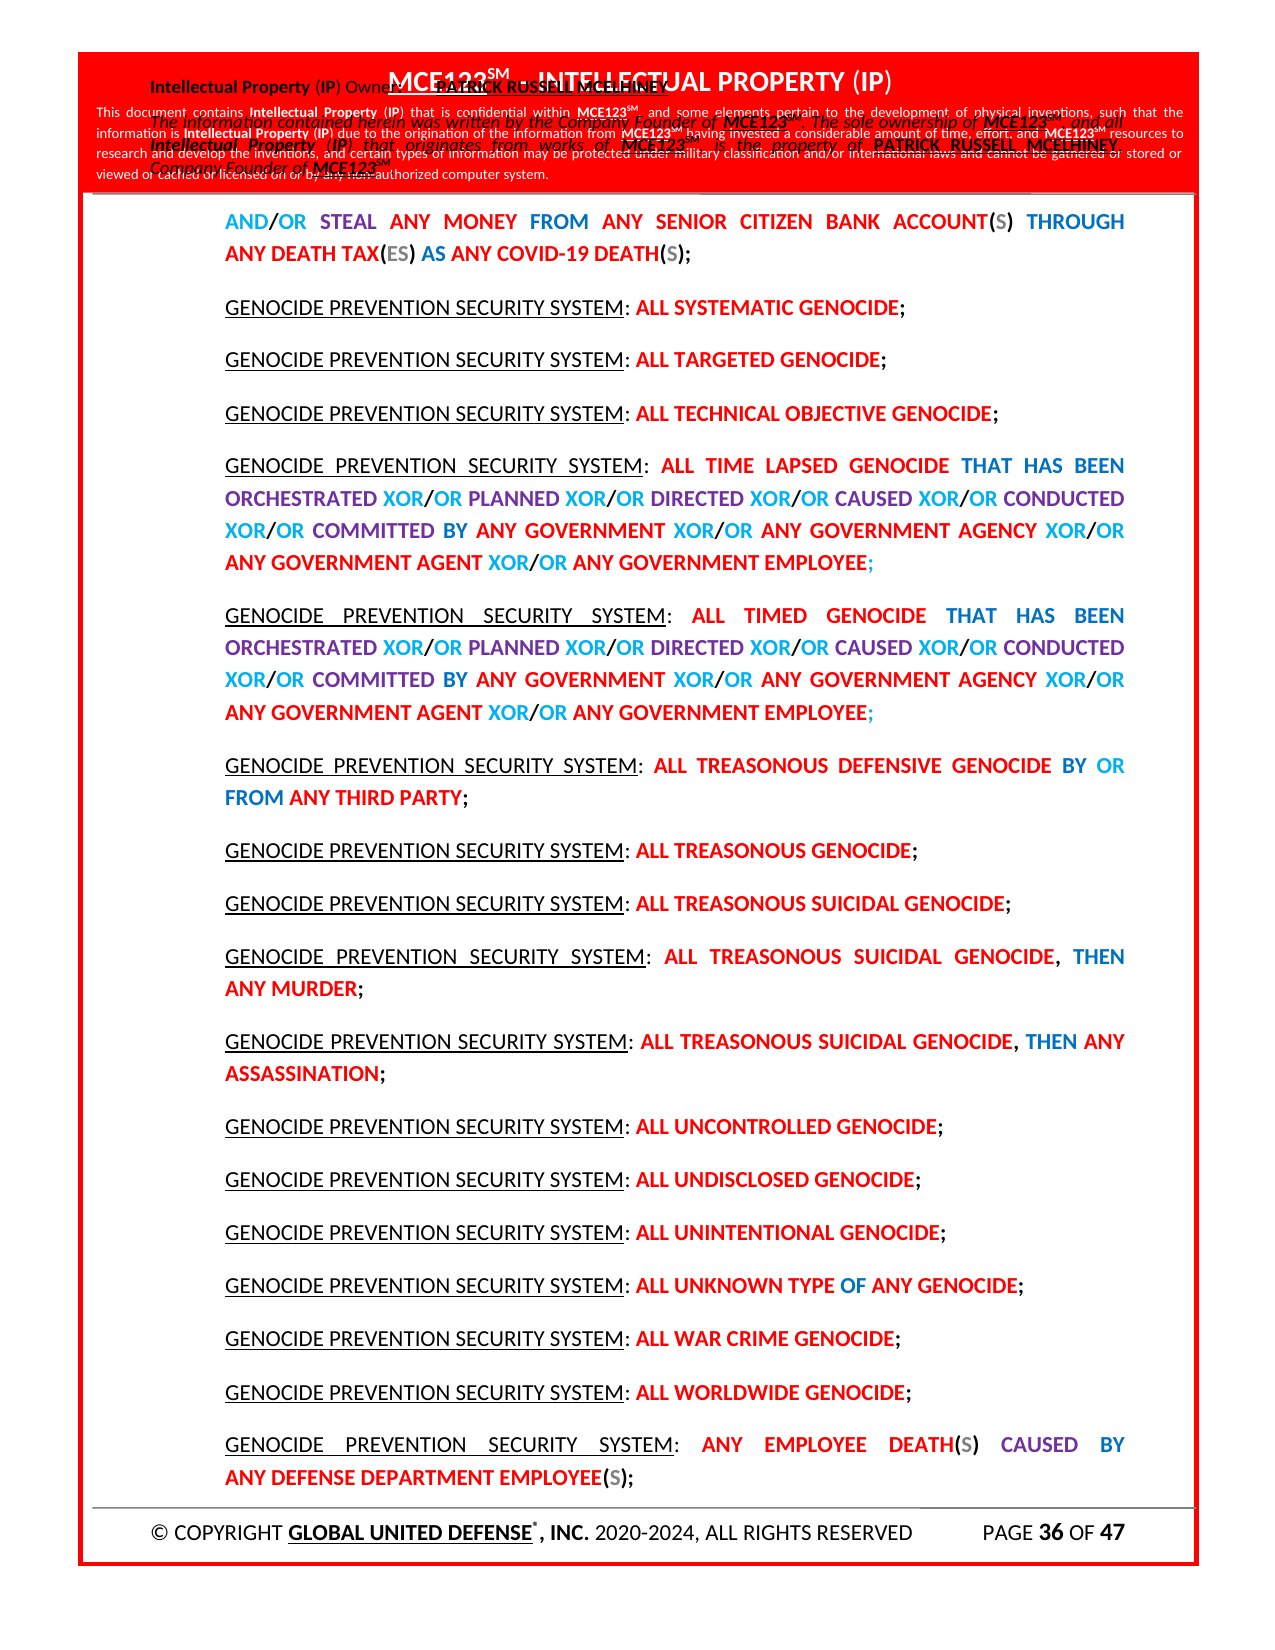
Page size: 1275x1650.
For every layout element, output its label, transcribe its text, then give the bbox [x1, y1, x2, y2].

text GENOCIDE PREVENTION SECURITY SYSTEM: ALL TREASONOUS GENOCIDE; [225, 836, 1125, 864]
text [225, 207, 1125, 268]
text GENOCIDE PREVENTION SECURITY SYSTEM: ALL TIME LAPSED GENOCIDE THAT HAS BEEN ORCHESTRATED XOR/OR PLANNED XOR/OR DIRECTED XOR/OR CAUSED XOR/OR CONDUCTED XOR/OR COMMITTED BY ANY GOVERNMENT XOR/OR ANY GOVERNMENT AGENCY XOR/OR ANY GOVERNMENT AGENT XOR/OR ANY GOVERNMENT EMPLOYEE; [225, 452, 1125, 576]
text GENOCIDE PREVENTION SECURITY SYSTEM: ANY EMPLOYEE DEATH(S) CAUSED BY ANY DEFENSE DEPARTMENT EMPLOYEE(S); [225, 1431, 1125, 1491]
text GENOCIDE PREVENTION SECURITY SYSTEM: ALL UNDISCLOSED GENOCIDE; [225, 1166, 1125, 1193]
text GENOCIDE PREVENTION SECURITY SYSTEM: ALL UNKNOWN TYPE OF ANY GENOCIDE; [225, 1272, 1125, 1299]
text GENOCIDE PREVENTION SECURITY SYSTEM: ALL TECHNICAL OBJECTIVE GENOCIDE; [225, 399, 1125, 427]
text GENOCIDE PREVENTION SECURITY SYSTEM: ALL TREASONOUS SUICIDAL GENOCIDE, THEN ANY ASSASSINATION; [225, 1027, 1125, 1087]
text GENOCIDE PREVENTION SECURITY SYSTEM: ALL SYSTEMATIC GENOCIDE; [225, 293, 1125, 321]
text GENOCIDE PREVENTION SECURITY SYSTEM: ALL TREASONOUS DEFENSIVE GENOCIDE BY OR FROM ANY THIRD PARTY; [225, 751, 1125, 811]
text GENOCIDE PREVENTION SECURITY SYSTEM: ALL TIMED GENOCIDE THAT HAS BEEN ORCHESTRATED XOR/OR PLANNED XOR/OR DIRECTED XOR/OR CAUSED XOR/OR CONDUCTED XOR/OR COMMITTED BY ANY GOVERNMENT XOR/OR ANY GOVERNMENT AGENCY XOR/OR ANY GOVERNMENT AGENT XOR/OR ANY GOVERNMENT EMPLOYEE; [225, 601, 1125, 726]
text GENOCIDE PREVENTION SECURITY SYSTEM: ALL TARGETED GENOCIDE; [225, 346, 1125, 374]
text GENOCIDE PREVENTION SECURITY SYSTEM: ALL WORLDWIDE GENOCIDE; [225, 1378, 1125, 1406]
text GENOCIDE PREVENTION SECURITY SYSTEM: ALL UNINTENTIONAL GENOCIDE; [225, 1218, 1125, 1247]
text GENOCIDE PREVENTION SECURITY SYSTEM: ALL WAR CRIME GENOCIDE; [225, 1324, 1125, 1353]
text GENOCIDE PREVENTION SECURITY SYSTEM: ALL TREASONOUS SUICIDAL GENOCIDE; [225, 889, 1125, 917]
text GENOCIDE PREVENTION SECURITY SYSTEM: ALL UNCONTROLLED GENOCIDE; [225, 1112, 1125, 1141]
text GENOCIDE PREVENTION SECURITY SYSTEM: ALL TREASONOUS SUICIDAL GENOCIDE, THEN ANY MURDER; [225, 942, 1125, 1002]
